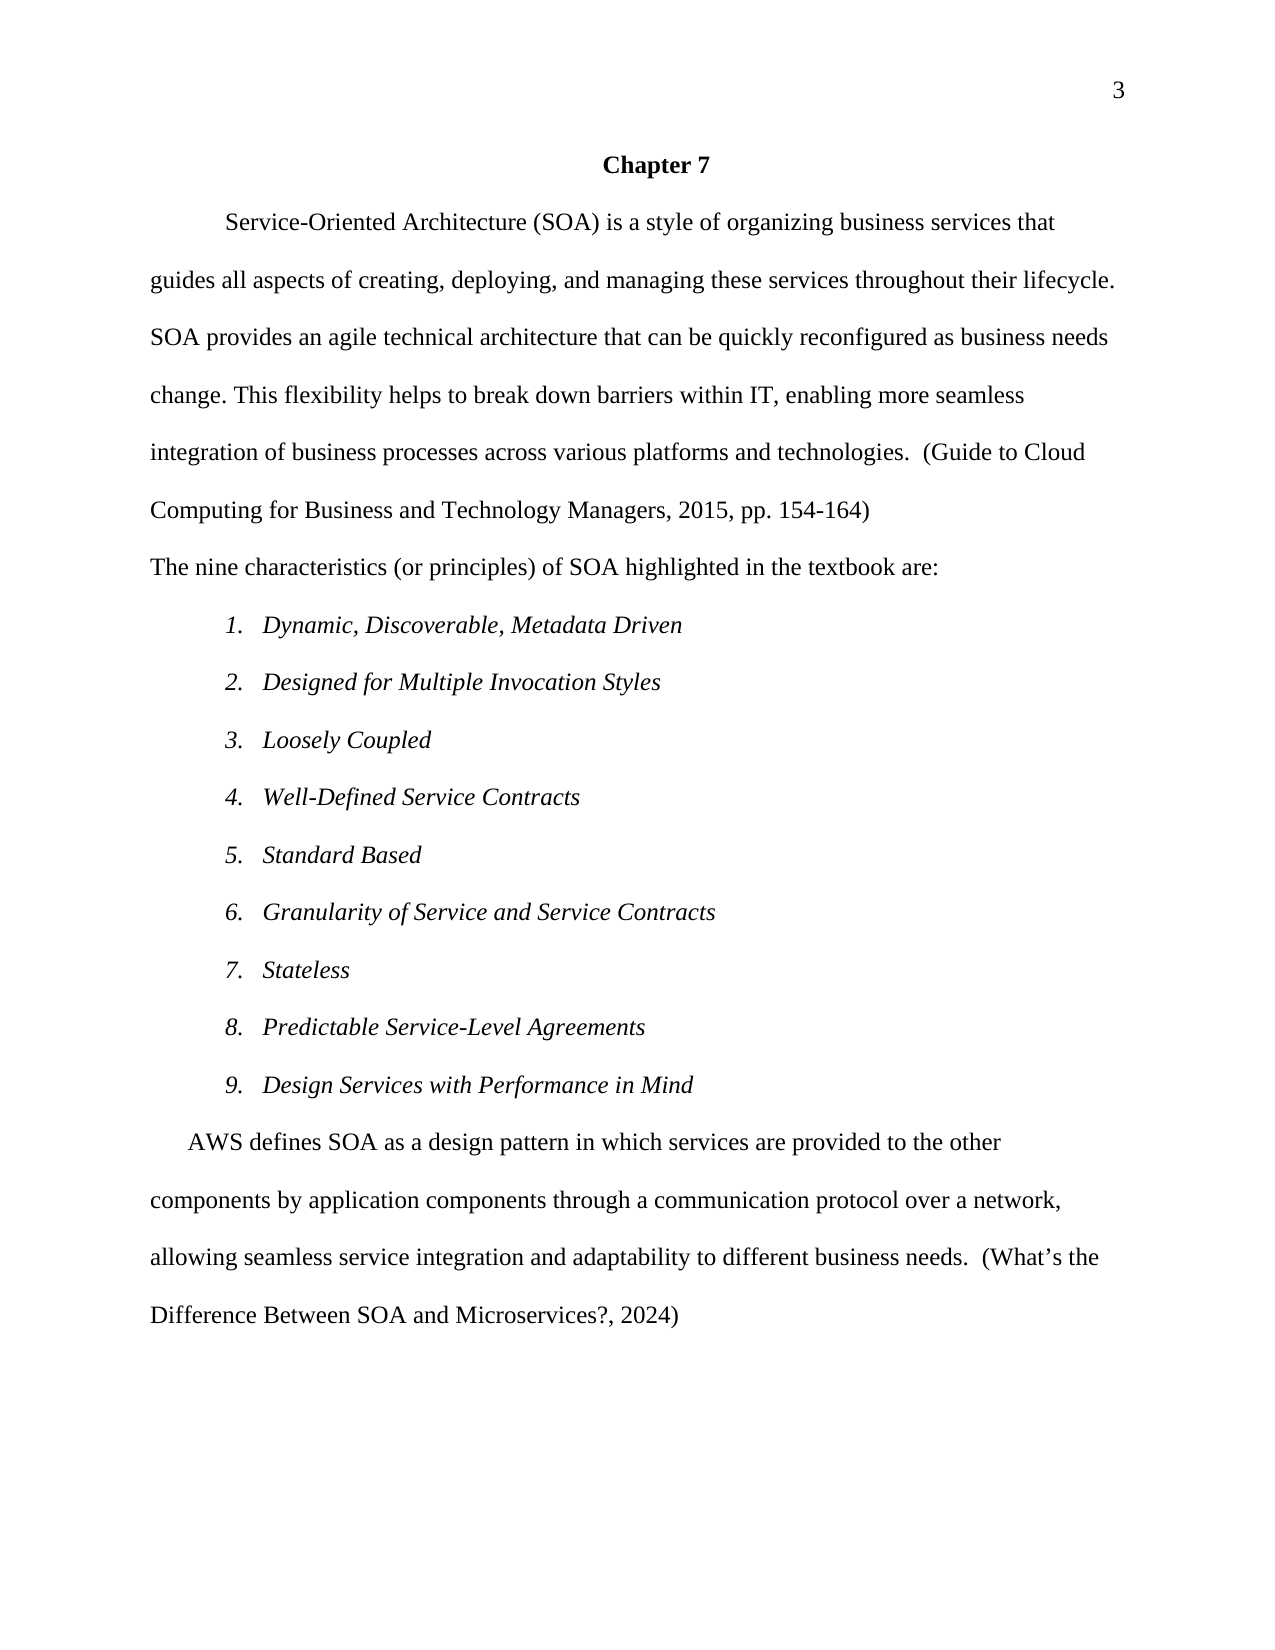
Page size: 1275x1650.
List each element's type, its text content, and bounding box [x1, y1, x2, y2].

list Dynamic, Discoverable, Metadata Driven [225, 610, 1125, 639]
list Standard Based [225, 840, 1125, 869]
text Chapter 7 [150, 150, 1125, 179]
text Service-Oriented Architecture (SOA) is a style of organizing business services that guides all aspects of creating, deploying, and managing these services throughout their lifecycle. SOA provides an agile technical architecture that can be quickly reconfigured as business needs change. This flexibility helps to break down barriers within IT, enabling more seamless integration of business processes across various platforms and technologies. [150, 207, 1125, 524]
list Well-Defined Service Contracts [225, 782, 1125, 811]
text AWS defines SOA as a design pattern in which services are provided to the other components by application components through a communication protocol over a network, allowing seamless service integration and adaptability to different business needs. [150, 1127, 1125, 1329]
list Design Services with Performance in Mind [225, 1070, 1125, 1099]
list Stateless [225, 955, 1125, 984]
list Granularity of Service and Service Contracts [225, 897, 1125, 926]
list Loosely Coupled [225, 725, 1125, 754]
list Predictable Service-Level Agreements [225, 1012, 1125, 1041]
list Designed for Multiple Invocation Styles [225, 667, 1125, 696]
text The nine characteristics (or principles) of SOA highlighted in the textbook are: [150, 552, 1125, 581]
